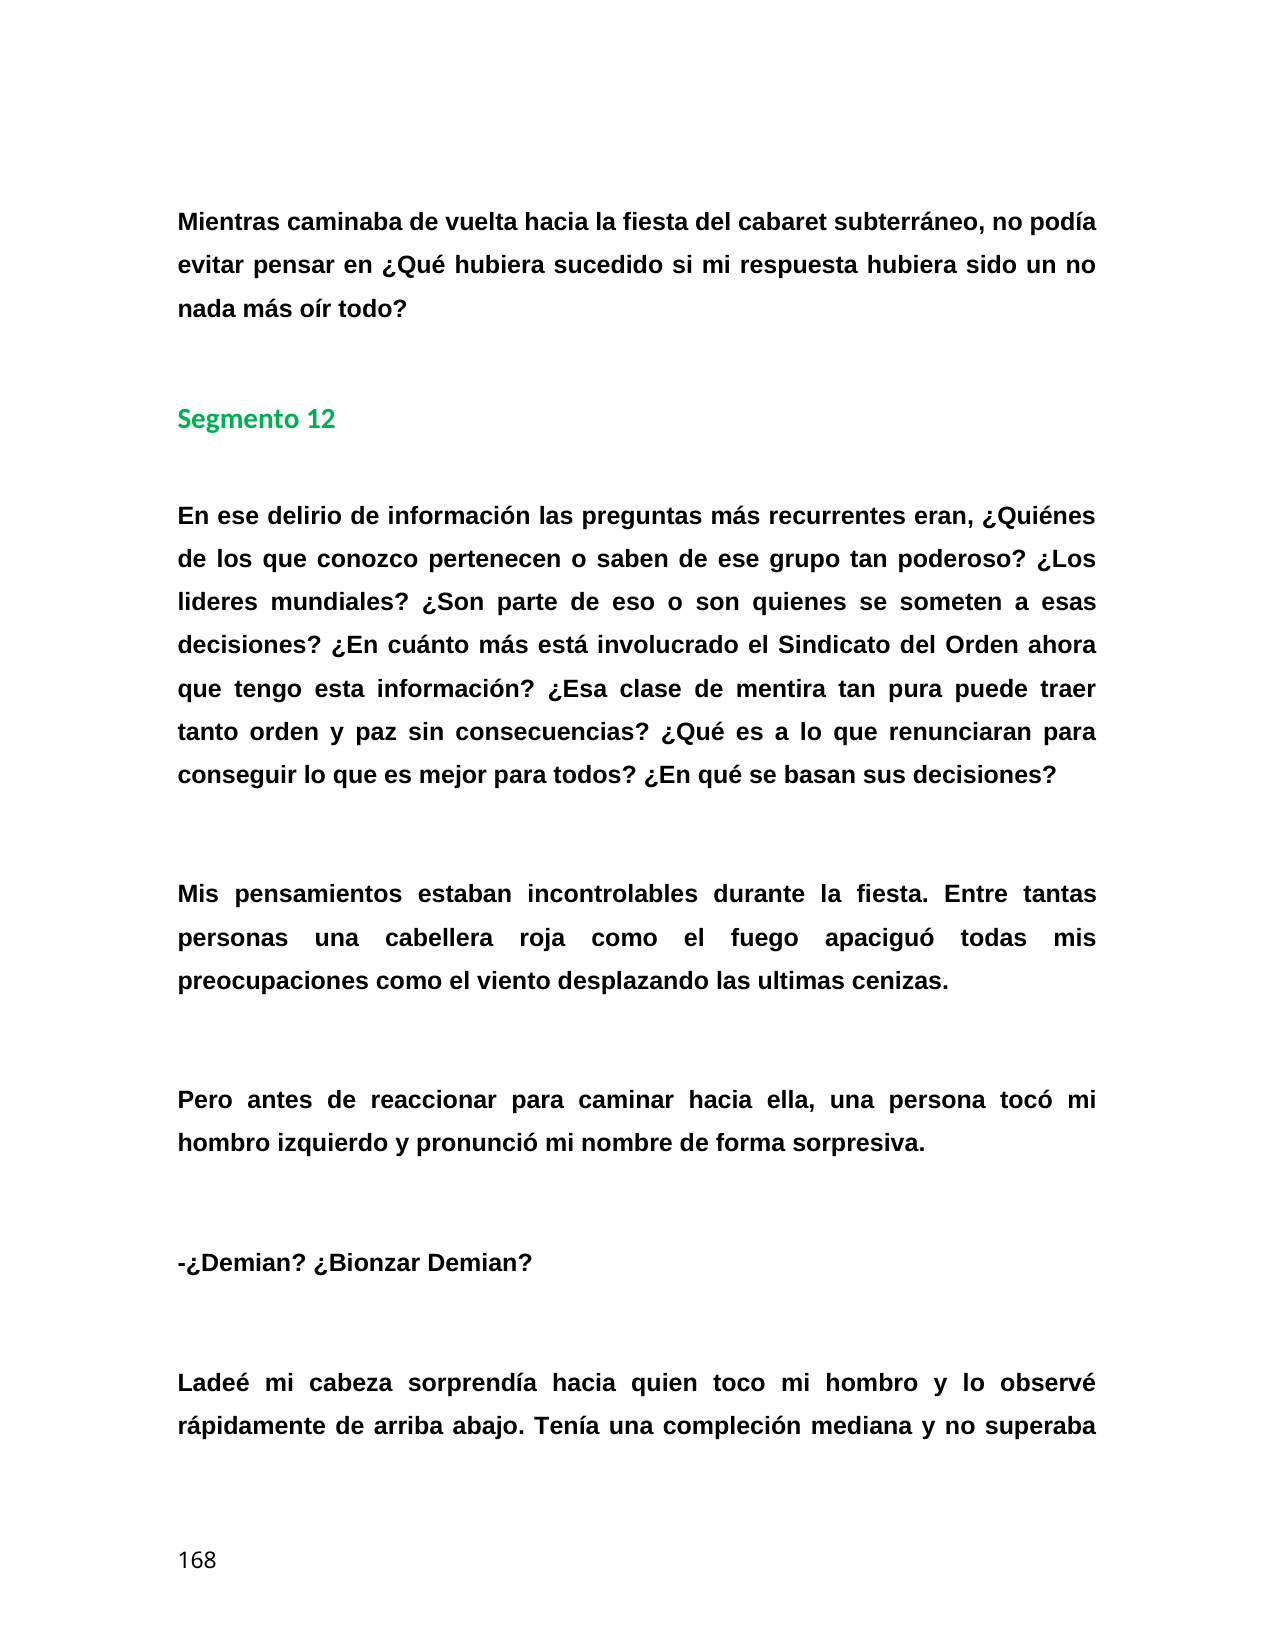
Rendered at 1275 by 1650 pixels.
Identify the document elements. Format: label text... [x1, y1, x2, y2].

text Pero antes de reaccionar para caminar hacia ella, una persona tocó mi hombro izquierdo y pronunció mi nombre de forma sorpresiva. [177, 1085, 1098, 1157]
text Mientras caminaba de vuelta hacia la fiesta del cabaret subterráneo, no podía evitar pensar en ¿Qué hubiera sucedido si mi respuesta hubiera sido un no nada más oír todo? [177, 207, 1098, 322]
text Mis pensamientos estaban incontrolables durante la fiesta. Entre tantas personas una cabellera roja como el fuego apaciguó todas mis preocupaciones como el viento desplazando las ultimas cenizas. [177, 879, 1098, 994]
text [177, 1367, 1098, 1439]
text En ese delirio de información las preguntas más recurrentes eran, ¿Quiénes de los que conozco pertenecen o saben de ese grupo tan poderoso? ¿Los lideres mundiales? ¿Son parte de eso o son quienes se someten a esas decisiones? ¿En cuánto más está involucrado el Sindicato del Orden ahora que tengo esta información? ¿Esa clase de mentira tan pura puede traer tanto orden y paz sin consecuencias? ¿Qué es a lo que renunciaran para conseguir lo que es mejor para todos? ¿En qué se basan sus decisiones? [177, 501, 1098, 788]
text -¿Demian? ¿Bionzar Demian? [177, 1248, 1098, 1277]
text Segmento 12 [177, 400, 1098, 436]
